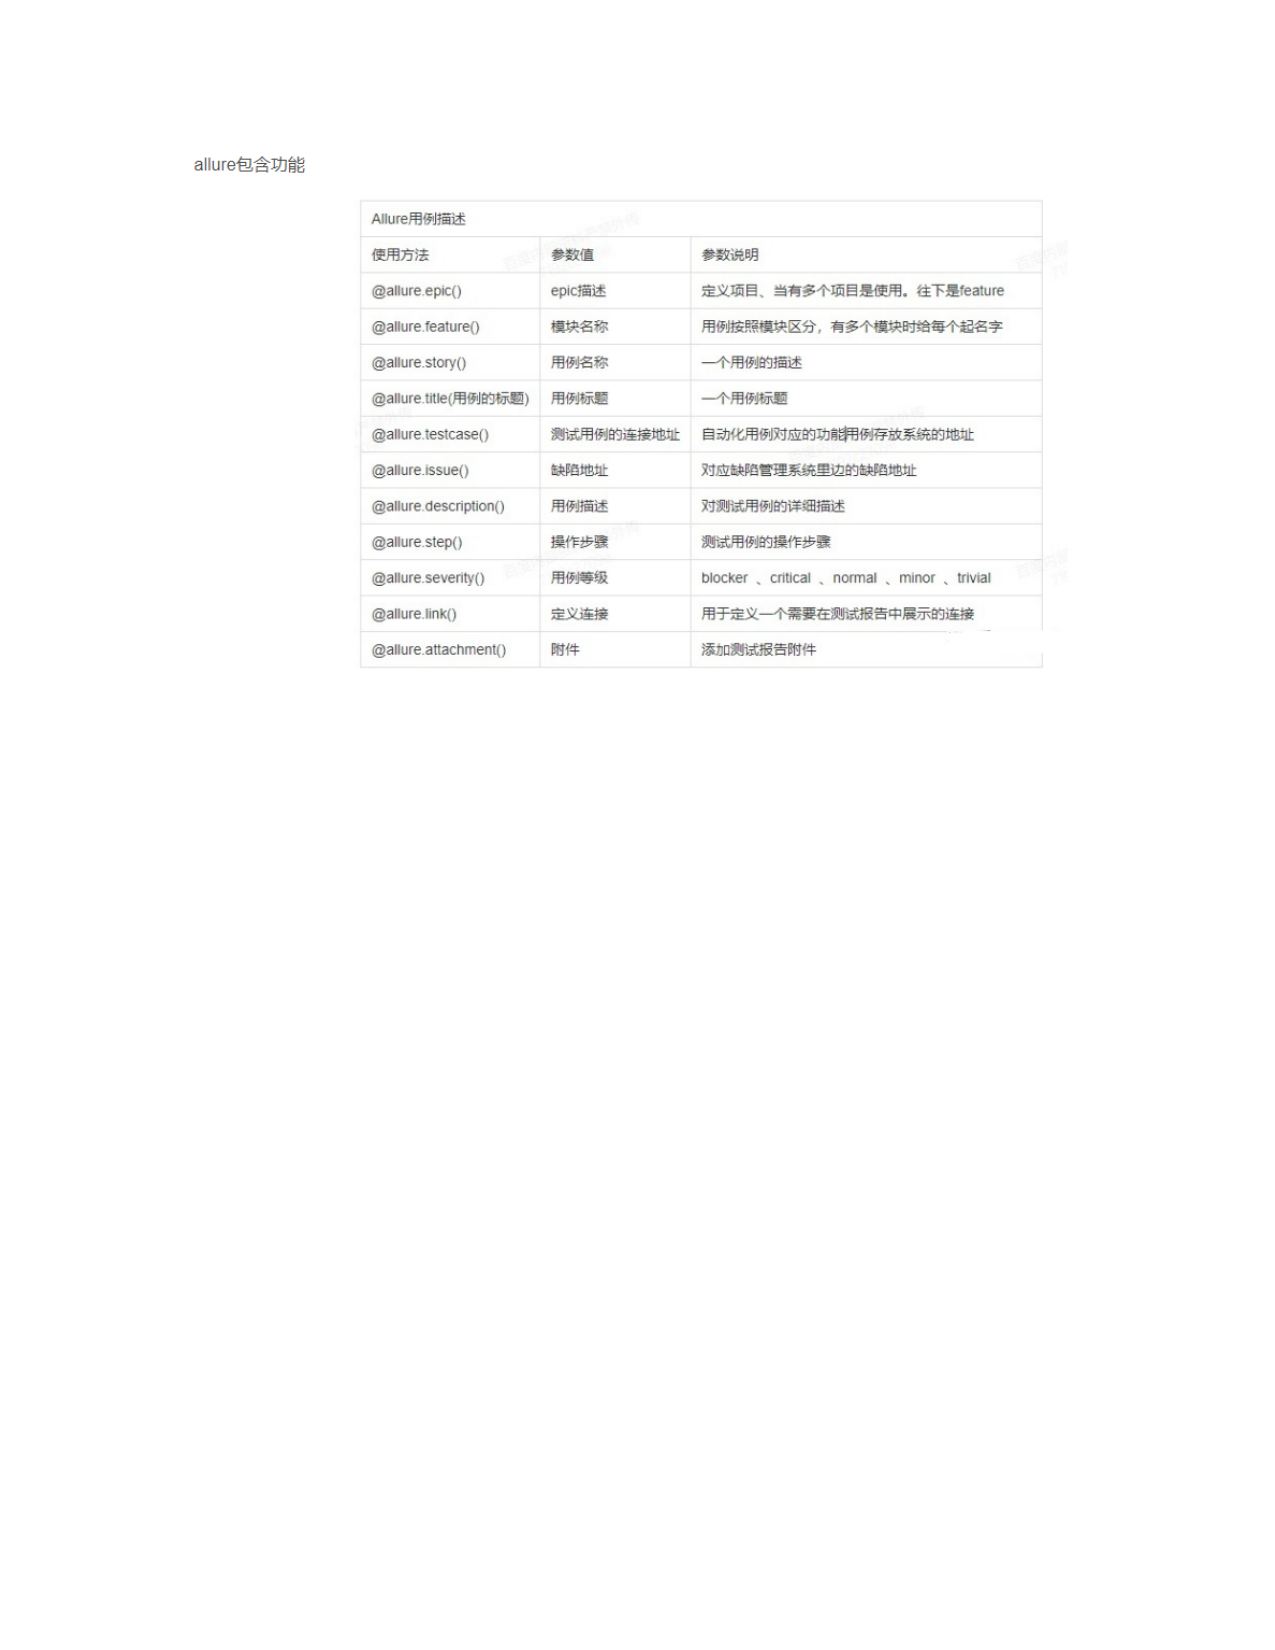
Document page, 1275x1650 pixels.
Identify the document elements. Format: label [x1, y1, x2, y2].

picture [187, 150, 1088, 672]
